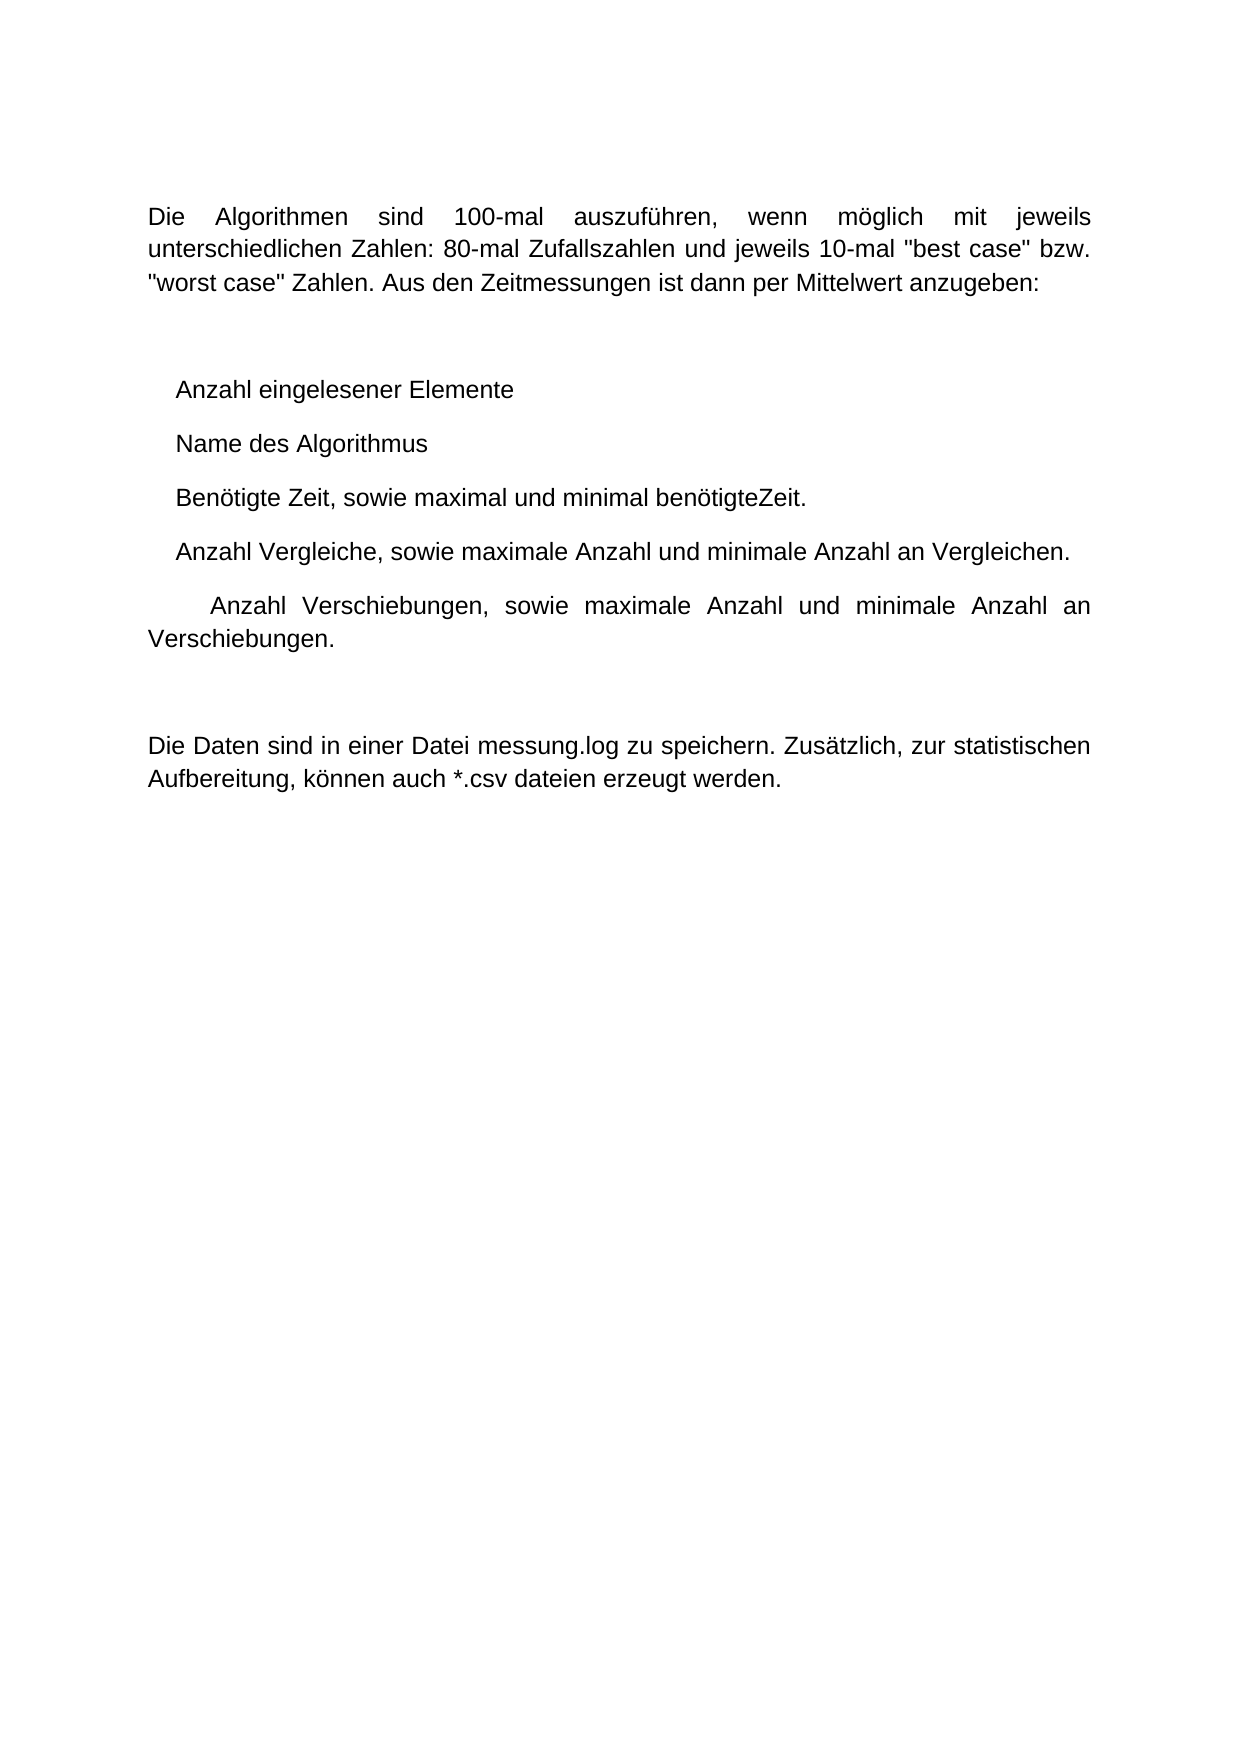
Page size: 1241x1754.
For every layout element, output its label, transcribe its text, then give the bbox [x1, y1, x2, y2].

text Die Daten sind in einer Datei messung.log zu speichern. Zusätzlich, zur statistischen Aufbereitung, können auch *.csv dateien erzeugt werden. [148, 731, 1093, 793]
text Anzahl eingelesener Elemente [148, 375, 1093, 404]
text Anzahl Verschiebungen, sowie maximale Anzahl und minimale Anzahl an Verschiebungen. [148, 591, 1093, 652]
text Benötigte Zeit, sowie maximal und minimal benötigteZeit. [148, 483, 1093, 512]
text Die Algorithmen sind 100-mal auszuführen, wenn möglich mit jeweils unterschiedlichen Zahlen: 80-mal Zufallszahlen und jeweils 10-mal "best case" bzw. "worst case" Zahlen. Aus den Zeitmessungen ist dann per Mittelwert anzugeben: [148, 201, 1093, 296]
text Name des Algorithmus [148, 429, 1093, 458]
text Anzahl Vergleiche, sowie maximale Anzahl und minimale Anzahl an Vergleichen. [148, 537, 1093, 566]
